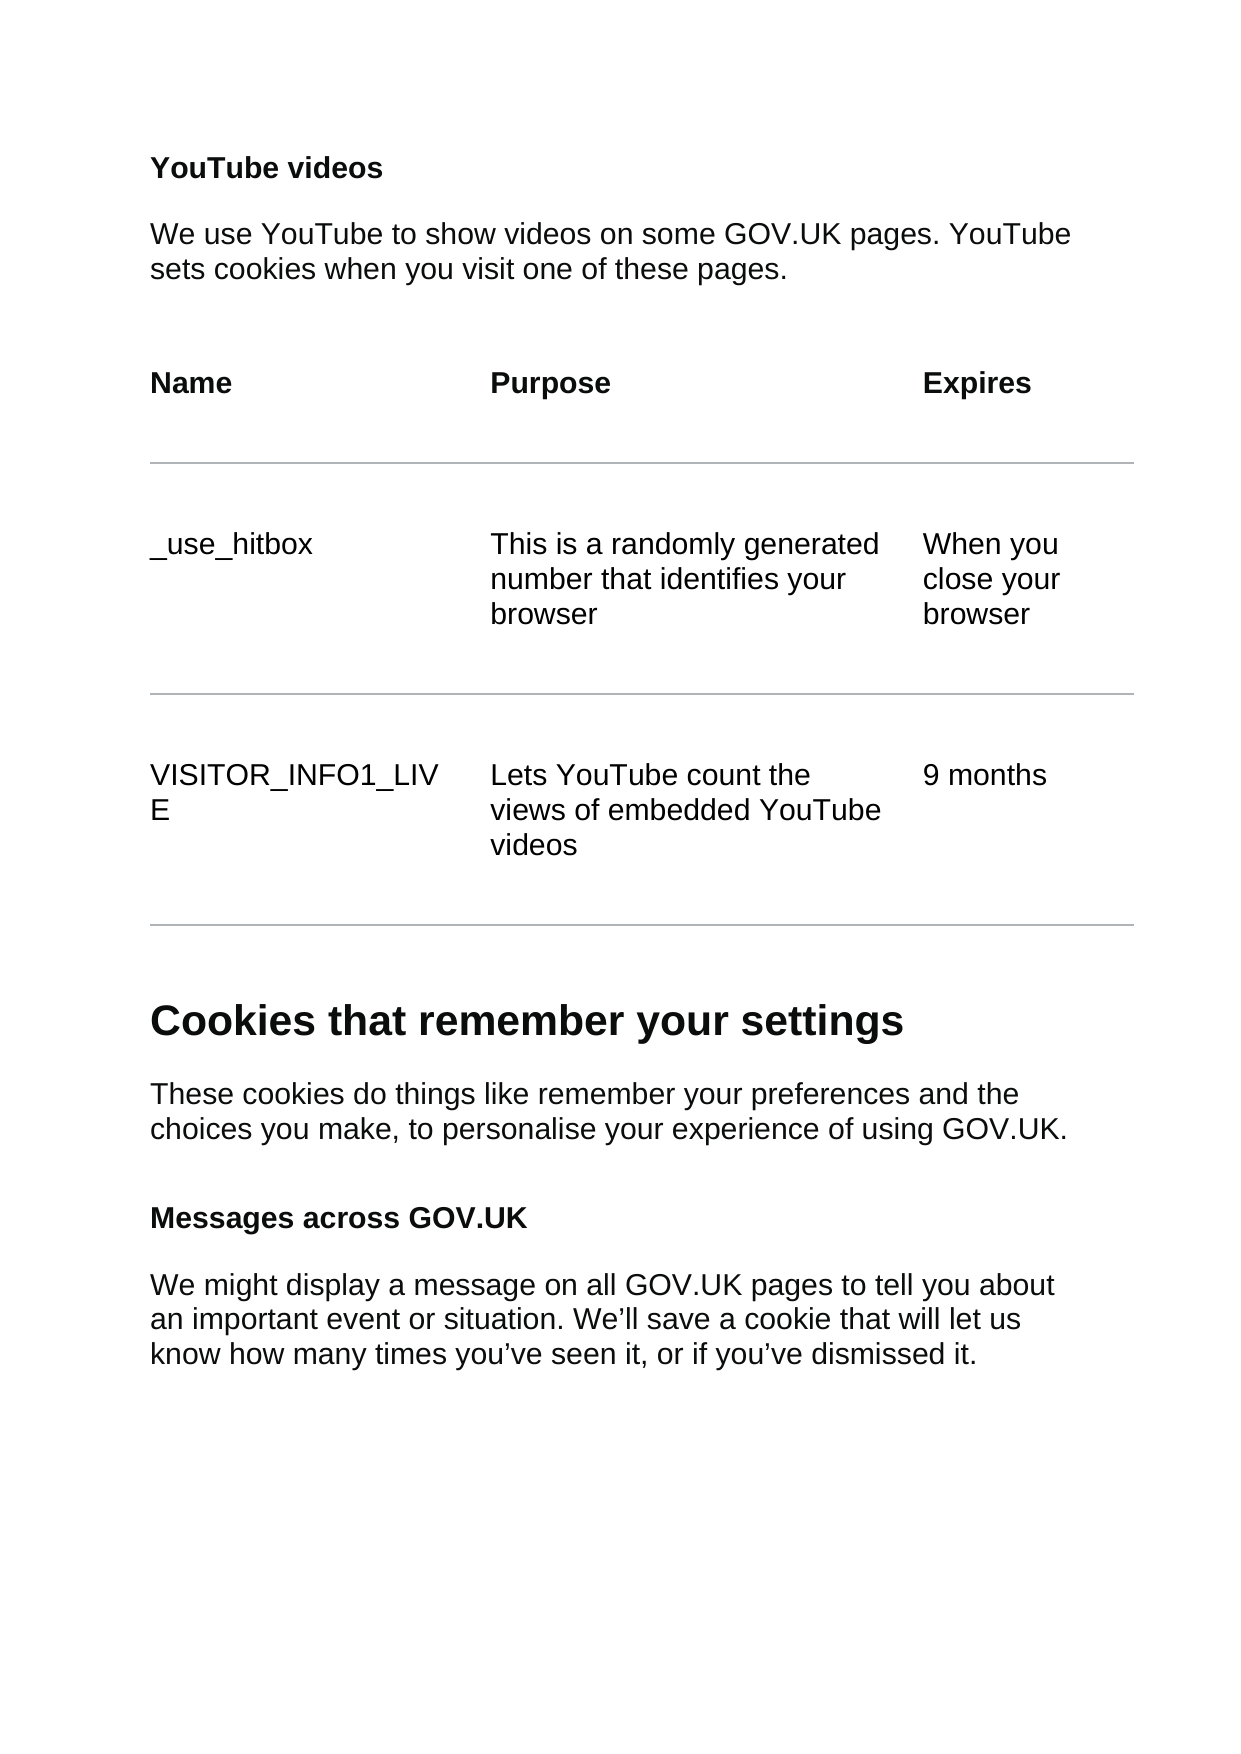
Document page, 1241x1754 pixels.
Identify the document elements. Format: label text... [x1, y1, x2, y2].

table_cell VISITOR_INFO1_LIVE [150, 695, 490, 924]
table_header Name [150, 302, 490, 462]
table_cell When you close your browser [923, 464, 1134, 693]
table_cell _use_hitbox [150, 464, 490, 693]
text Messages across GOV.UK [150, 1200, 1090, 1235]
table_cell 9 months [923, 695, 1134, 924]
table_cell This is a randomly generated number that identifies your browser [490, 464, 923, 693]
text YouTube videos [150, 150, 1090, 185]
table_header Expires [923, 302, 1134, 462]
table_header Purpose [490, 302, 923, 462]
table_cell Lets YouTube count the views of embedded YouTube videos [490, 695, 923, 924]
text Cookies that remember your settings [150, 996, 1090, 1045]
text We might display a message on all GOV.UK pages to tell you about an important event or situation. We’ll save a cookie that will let us know how many times you’ve seen it, or if you’ve dismissed it. [150, 1266, 1090, 1371]
text We use YouTube to show videos on some GOV.UK pages. YouTube sets cookies when you visit one of these pages. [150, 216, 1090, 286]
text These cookies do things like remember your preferences and the choices you make, to personalise your experience of using GOV.UK. [150, 1076, 1090, 1146]
